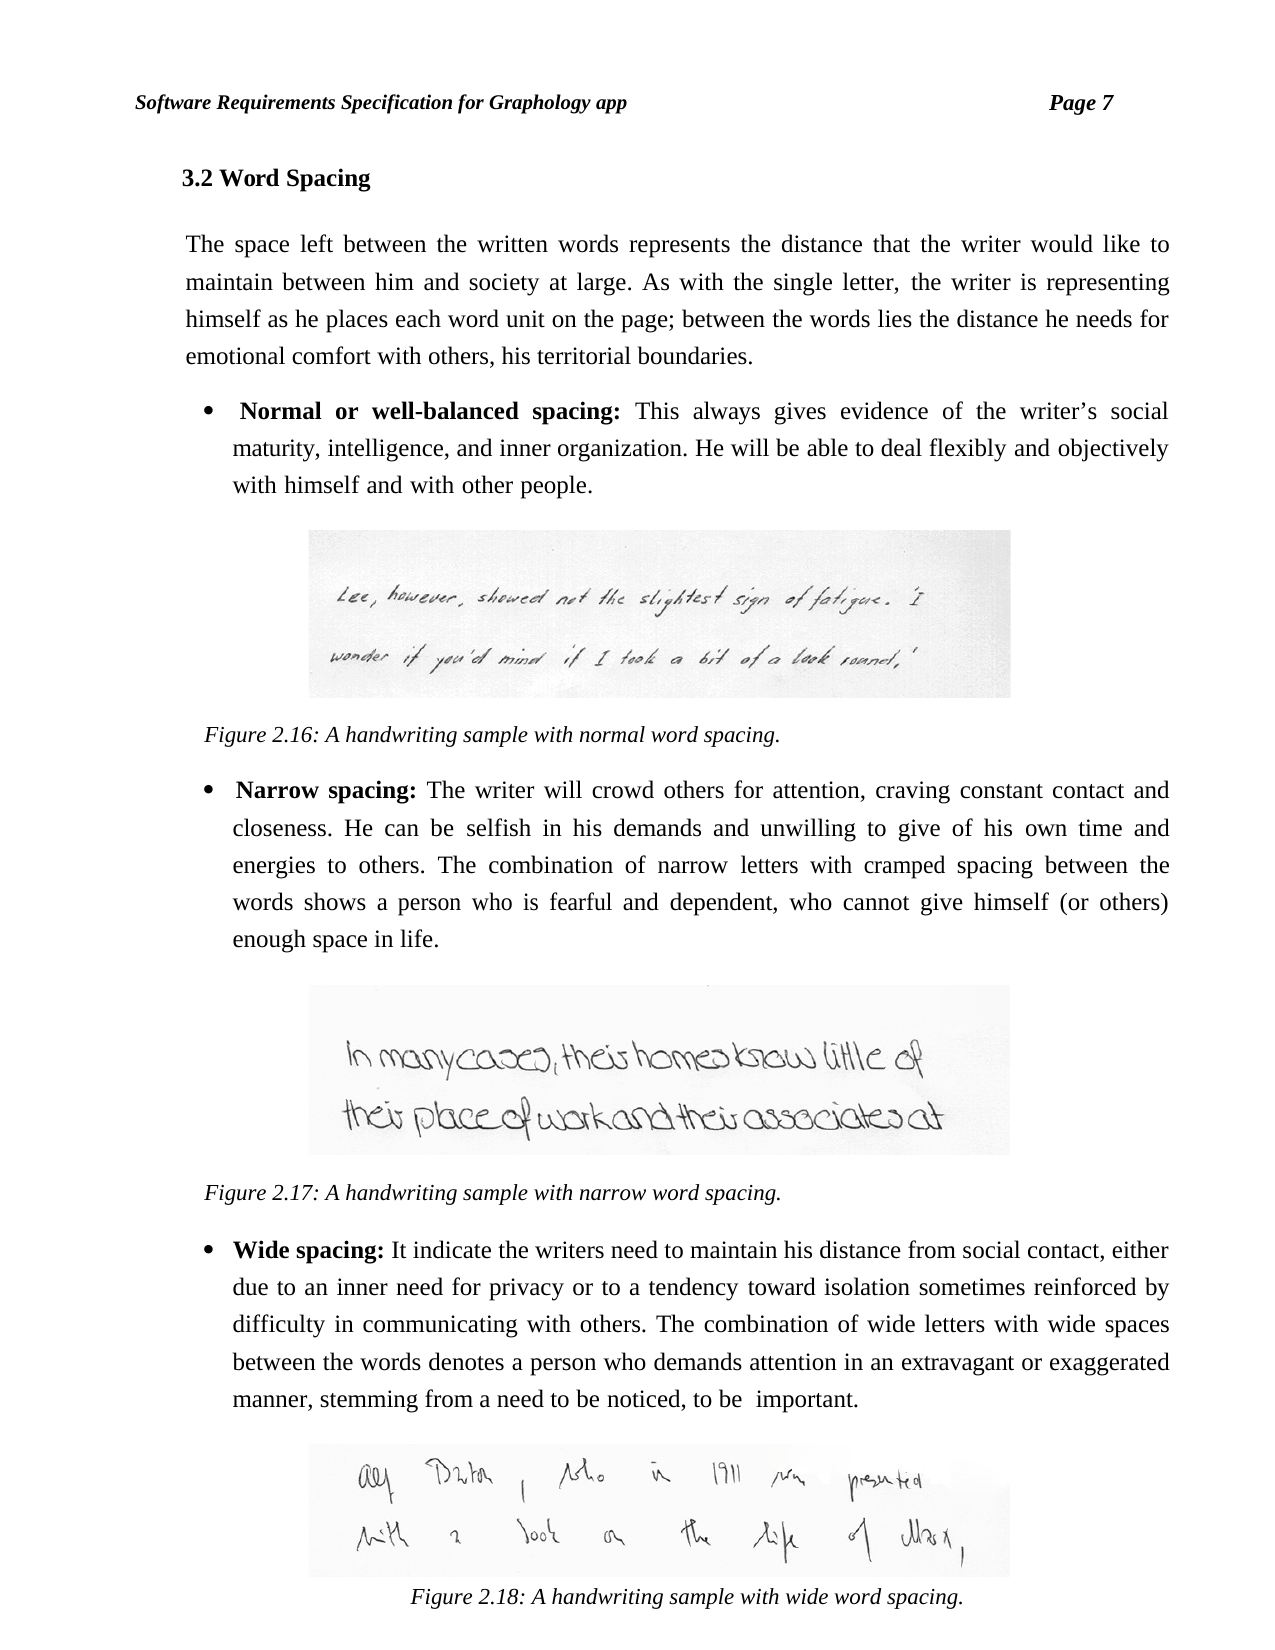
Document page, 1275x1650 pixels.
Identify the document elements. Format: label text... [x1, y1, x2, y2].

subtitle Word Spacing [182, 163, 1170, 192]
list Normal or well-balanced spacing: This always gives evidence of the writer’s social maturity, intelligence, and inner organization. He will be able to deal flexibly and objectively with himself and with other people. [204, 396, 1170, 499]
picture [308, 530, 1011, 698]
list Wide spacing: It indicate the writers need to maintain his distance from social contact, either due to an inner need for privacy or to a tendency toward isolation sometimes reinforced by difficulty in communicating with others. The combination of wide letters with wide spaces between the words denotes a person who demands attention in an extravagant or exaggerated manner, stemming from a need to be noticed, to be important. [204, 1235, 1170, 1413]
picture [308, 1444, 1010, 1577]
list Narrow spacing: The writer will crowd others for attention, craving constant contact and closeness. He can be selfish in his demands and unwilling to give of his own time and energies to others. The combination of narrow letters with cramped spacing between the words shows a person who is fearful and dependent, who cannot give himself (or others) enough space in life. [204, 775, 1170, 953]
text Figure 2.17: A handwriting sample with narrow word spacing. [204, 1179, 1170, 1205]
text Figure 2.16: A handwriting sample with normal word spacing. [204, 721, 1170, 747]
text The space left between the written words represents the distance that the writer would like to maintain between him and society at large. As with the single letter, the writer is representing himself as he places each word unit on the page; between the words lies the distance he needs for emotional comfort with others, his territorial boundaries. [185, 229, 1170, 370]
picture [308, 985, 1010, 1155]
